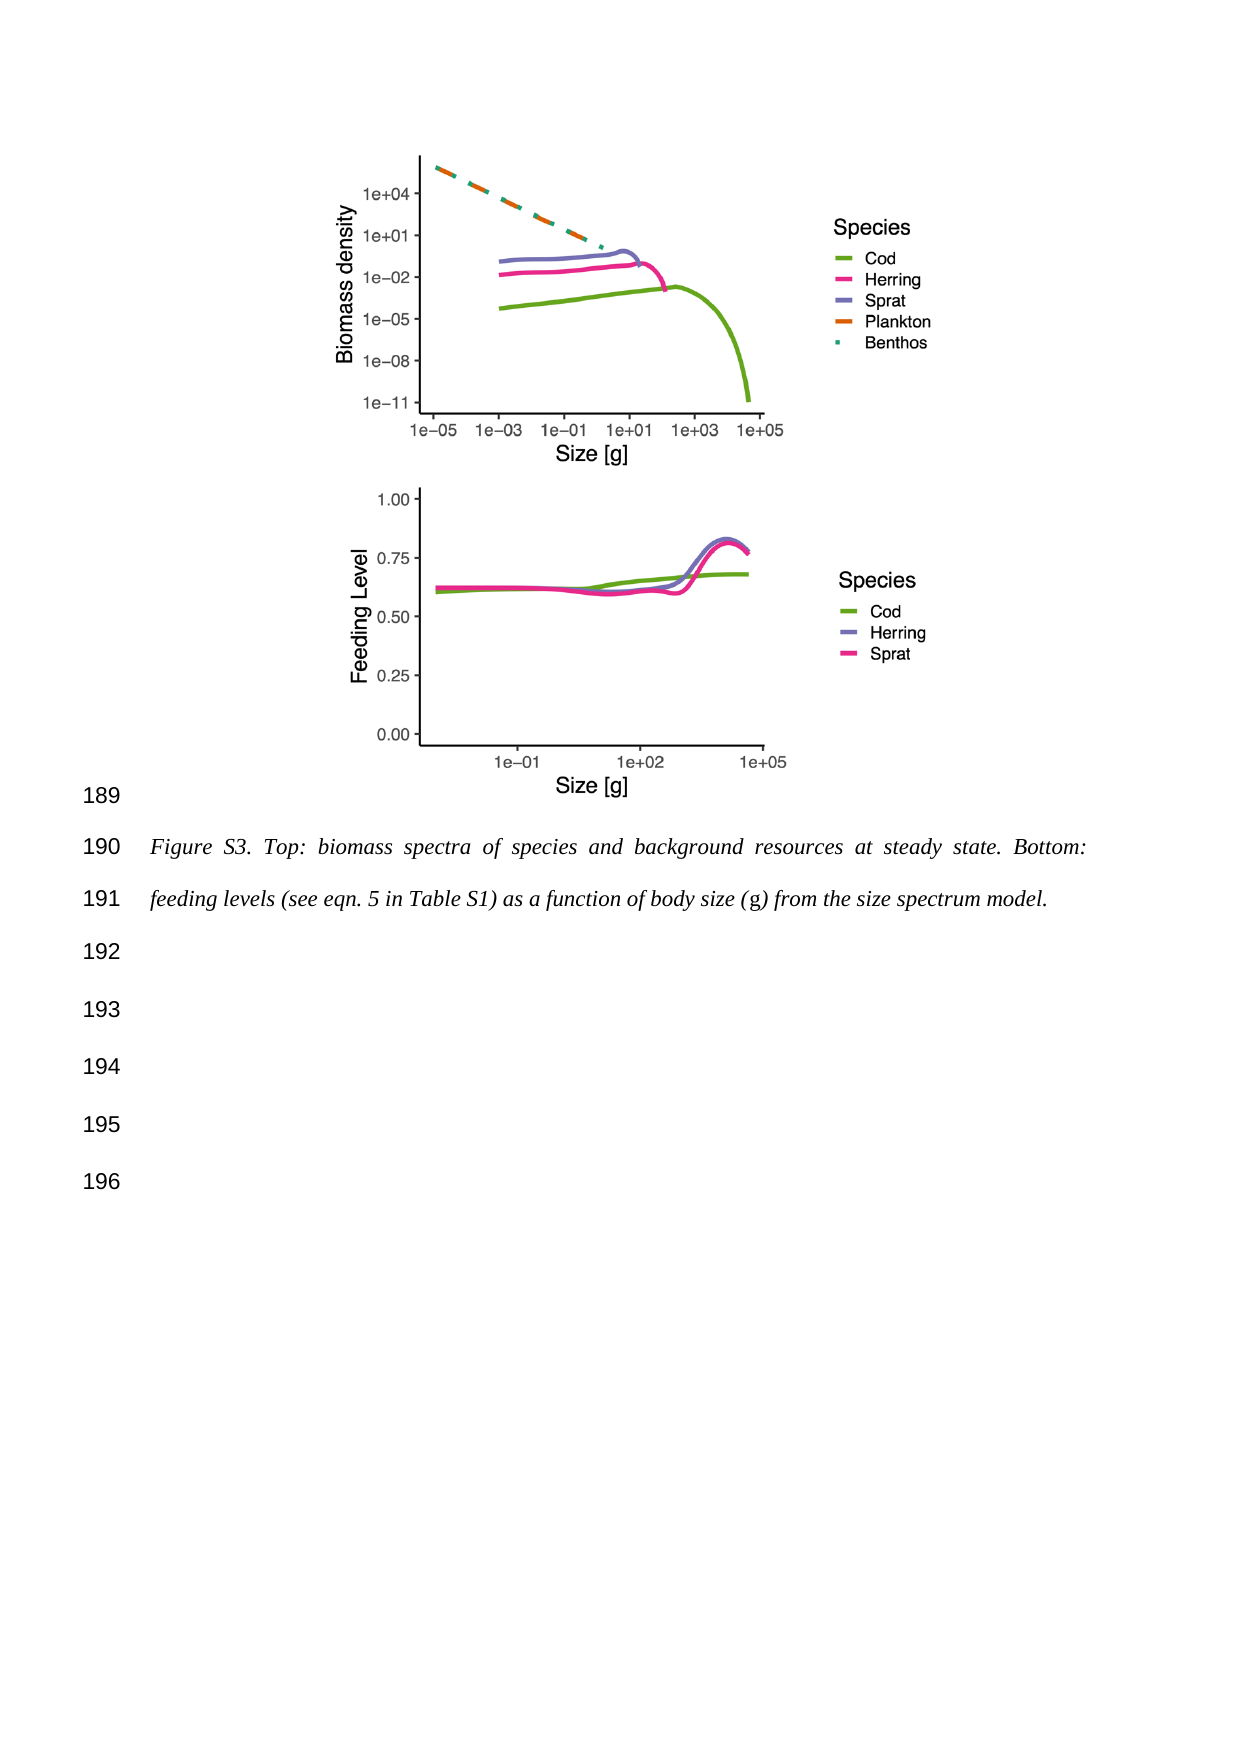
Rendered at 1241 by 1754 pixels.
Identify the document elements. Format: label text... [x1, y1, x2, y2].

picture [293, 150, 948, 804]
text Figure S3. Top: biomass spectra of species and background resources at steady state. Bottom: feeding levels (see eqn. 5 in Table S1) as a function of body size (g) from the size spectrum model. [150, 833, 1090, 912]
